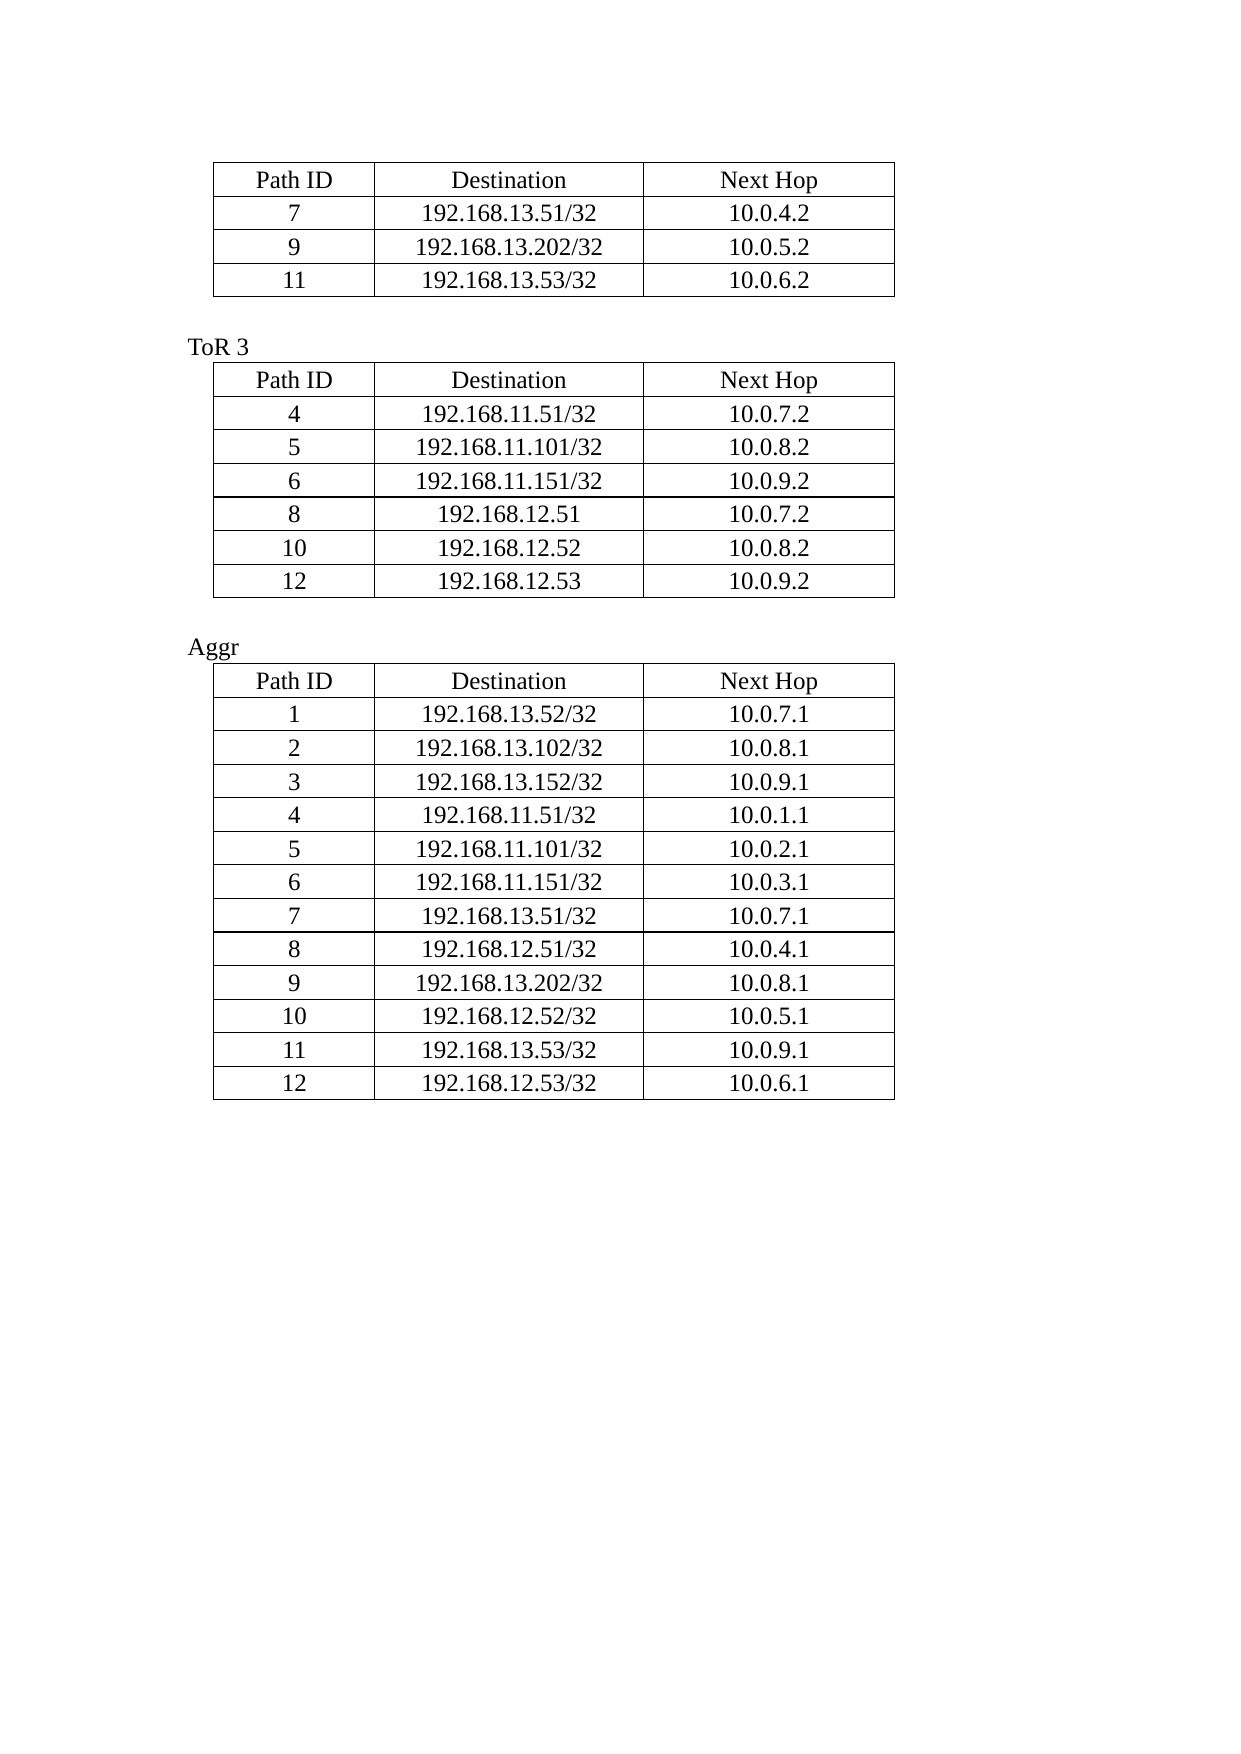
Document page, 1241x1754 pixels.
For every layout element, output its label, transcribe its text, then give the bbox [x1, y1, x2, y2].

table_header Destination [375, 363, 643, 396]
table_cell 192.168.11.101/32 [375, 832, 643, 864]
table_cell 10 [214, 531, 374, 563]
table_cell 2 [214, 731, 374, 764]
table_cell 10.0.7.2 [644, 498, 894, 530]
table_cell 10.0.8.2 [644, 430, 894, 463]
table_header Next Hop [644, 664, 894, 697]
table_cell 12 [214, 1067, 374, 1099]
table_cell 5 [214, 832, 374, 864]
table_cell 192.168.12.53/32 [375, 1067, 643, 1099]
table_cell 1 [214, 698, 374, 730]
table_cell 192.168.13.202/32 [375, 966, 643, 998]
table_cell 10.0.8.1 [644, 731, 894, 764]
table_cell 192.168.13.152/32 [375, 765, 643, 797]
table_cell 192.168.11.51/32 [375, 397, 643, 429]
table_cell 7 [214, 197, 374, 229]
table_cell 10.0.7.1 [644, 899, 894, 931]
table_cell 192.168.11.51/32 [375, 798, 643, 831]
table_cell 192.168.13.52/32 [375, 698, 643, 730]
table_cell 192.168.13.102/32 [375, 731, 643, 764]
table_cell 192.168.11.151/32 [375, 865, 643, 898]
table_cell 4 [214, 798, 374, 831]
table_cell 10.0.8.1 [644, 966, 894, 998]
table_cell 11 [214, 264, 374, 296]
table_cell 10.0.1.1 [644, 798, 894, 831]
table_cell 10.0.2.1 [644, 832, 894, 864]
text ToR 3 [187, 330, 1053, 362]
table_header Next Hop [644, 163, 894, 196]
table_cell 192.168.11.151/32 [375, 464, 643, 496]
table_cell 8 [214, 498, 374, 530]
table_cell 10.0.9.1 [644, 1033, 894, 1066]
table_cell 192.168.12.51/32 [375, 933, 643, 965]
table_cell 192.168.13.202/32 [375, 230, 643, 263]
table_cell 6 [214, 464, 374, 496]
text Aggr [187, 631, 1053, 663]
table_cell 7 [214, 899, 374, 931]
table_cell 10.0.9.2 [644, 464, 894, 496]
table_header Destination [375, 163, 643, 196]
table_header Next Hop [644, 363, 894, 396]
table_cell 9 [214, 966, 374, 998]
table_cell 5 [214, 430, 374, 463]
table_cell 10.0.5.1 [644, 1000, 894, 1032]
table_cell 192.168.13.53/32 [375, 264, 643, 296]
table_header Path ID [214, 664, 374, 697]
table_cell 192.168.13.51/32 [375, 197, 643, 229]
table_cell 10 [214, 1000, 374, 1032]
table_cell 10.0.7.2 [644, 397, 894, 429]
table_cell 4 [214, 397, 374, 429]
table_cell 192.168.12.52 [375, 531, 643, 563]
table_cell 10.0.3.1 [644, 865, 894, 898]
table_cell 192.168.12.52/32 [375, 1000, 643, 1032]
table_cell 10.0.9.2 [644, 565, 894, 597]
table_cell 192.168.13.53/32 [375, 1033, 643, 1066]
table_header Path ID [214, 163, 374, 196]
table_cell 10.0.6.1 [644, 1067, 894, 1099]
table_cell 12 [214, 565, 374, 597]
table_cell 10.0.5.2 [644, 230, 894, 263]
table_cell 192.168.12.53 [375, 565, 643, 597]
table_cell 192.168.12.51 [375, 498, 643, 530]
table_cell 10.0.7.1 [644, 698, 894, 730]
table_cell 192.168.11.101/32 [375, 430, 643, 463]
table_cell 10.0.9.1 [644, 765, 894, 797]
table_header Destination [375, 664, 643, 697]
table_cell 11 [214, 1033, 374, 1066]
table_cell 8 [214, 933, 374, 965]
table_cell 6 [214, 865, 374, 898]
table_cell 10.0.6.2 [644, 264, 894, 296]
table_cell 10.0.4.2 [644, 197, 894, 229]
table_cell 9 [214, 230, 374, 263]
table_cell 192.168.13.51/32 [375, 899, 643, 931]
table_cell 3 [214, 765, 374, 797]
table_header Path ID [214, 363, 374, 396]
table_cell 10.0.4.1 [644, 933, 894, 965]
table_cell 10.0.8.2 [644, 531, 894, 563]
